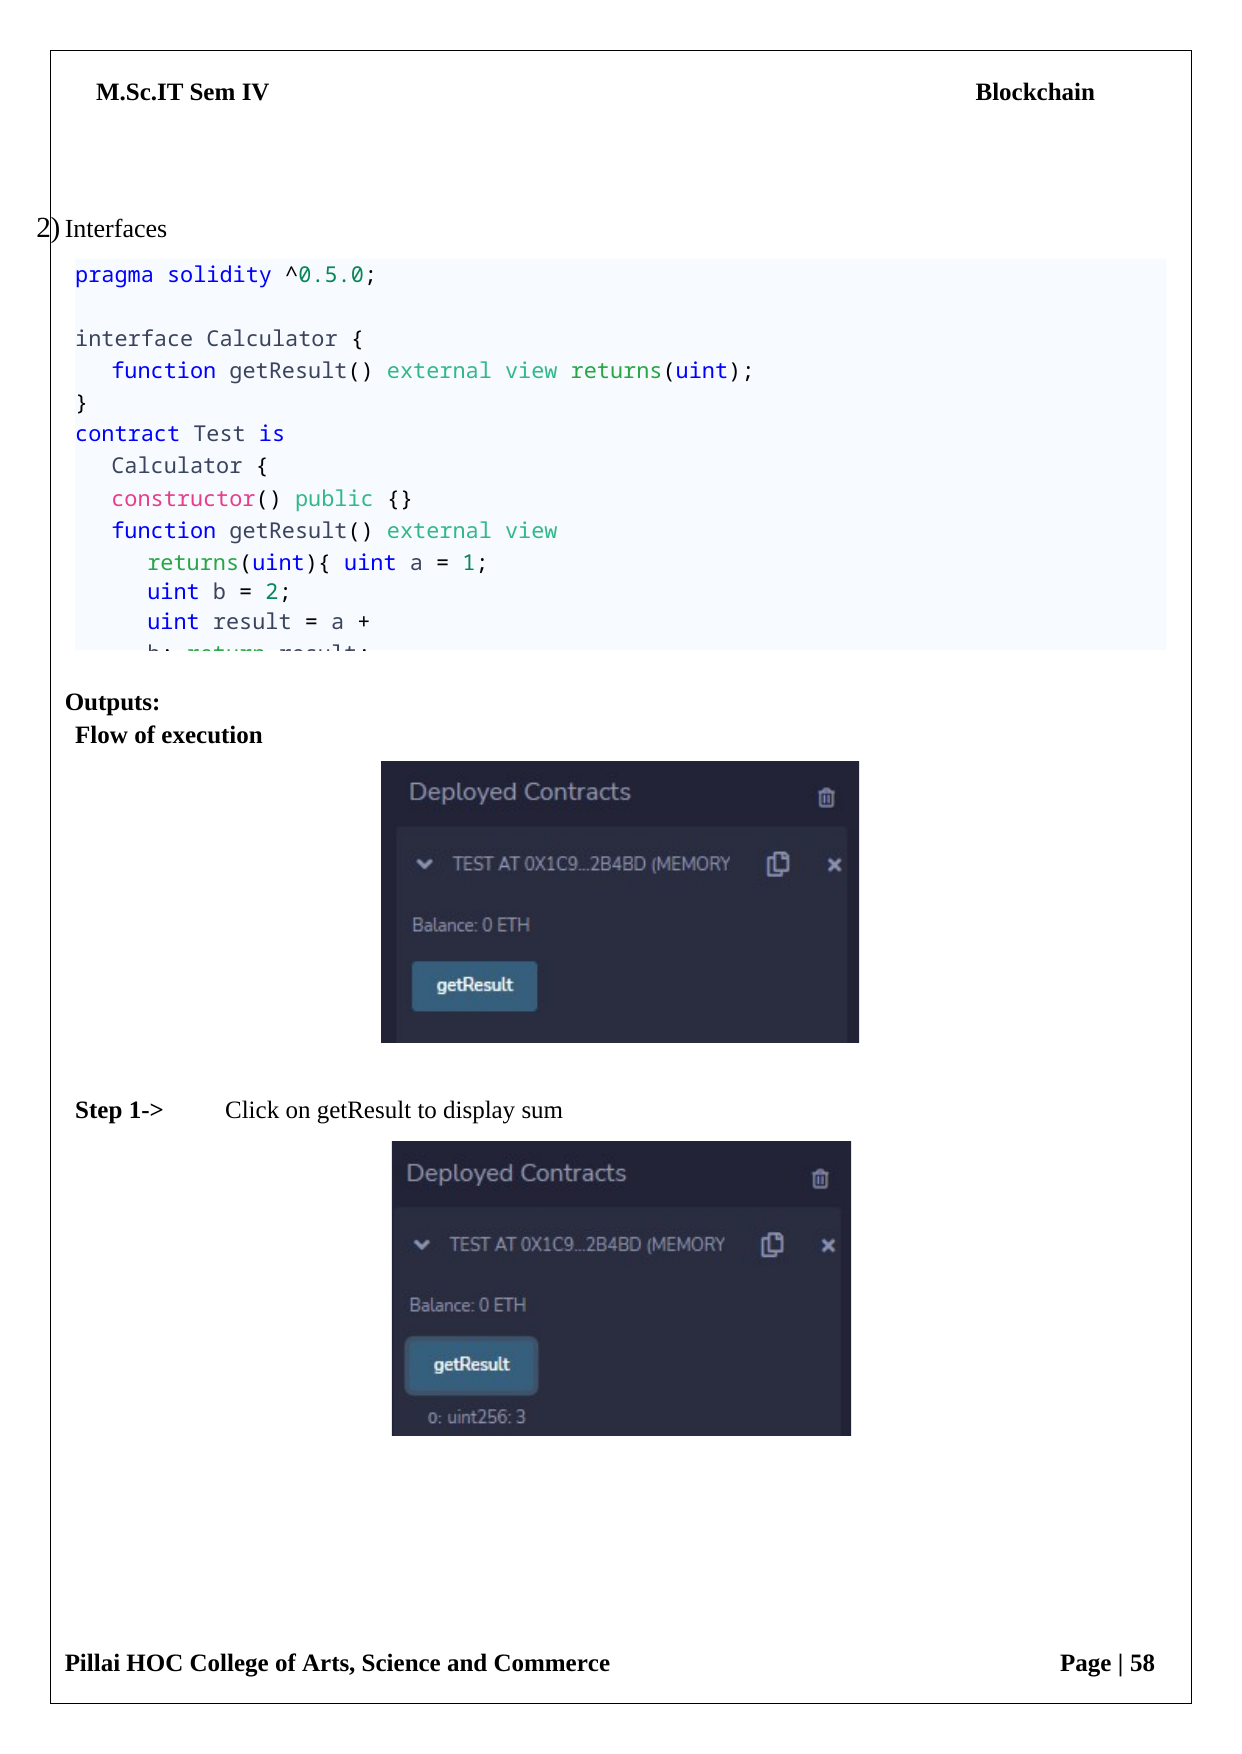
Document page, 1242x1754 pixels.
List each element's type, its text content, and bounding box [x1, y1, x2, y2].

picture [381, 761, 860, 1043]
subtitle Interfaces [51, 210, 1185, 244]
subtitle Flow of execution [75, 720, 1185, 749]
text Outputs: [64, 687, 1185, 716]
picture [391, 1141, 852, 1436]
text Step 1-> Click on getResult to display sum [75, 1095, 1185, 1124]
